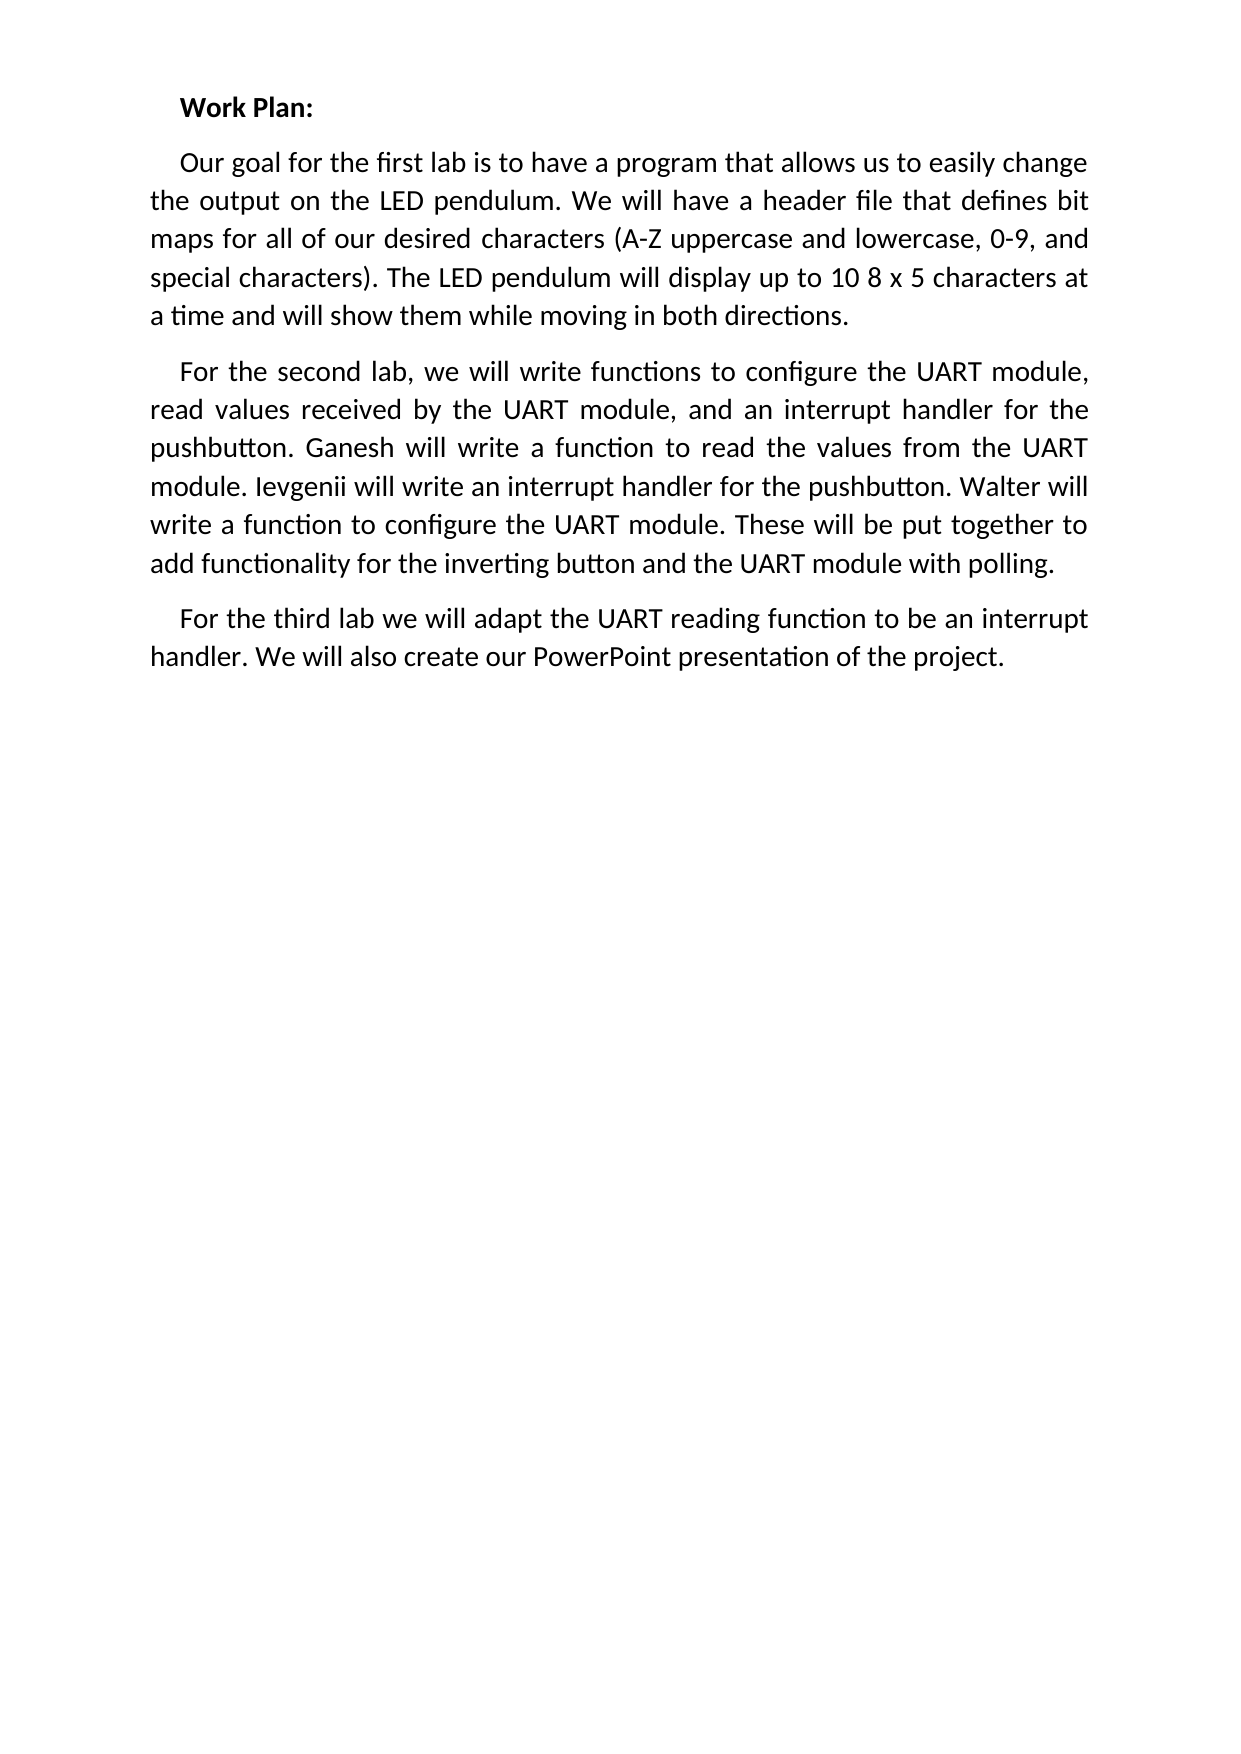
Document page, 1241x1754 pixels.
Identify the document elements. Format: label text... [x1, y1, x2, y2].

text For the second lab, we will write functions to configure the UART module, read values received by the UART module, and an interrupt handler for the pushbutton. Ganesh will write a function to read the values from the UART module. Ievgenii will write an interrupt handler for the pushbutton. Walter will write a function to configure the UART module. These will be put together to add functionality for the inverting button and the UART module with polling. [150, 353, 1090, 580]
text For the third lab we will adapt the UART reading function to be an interrupt handler. We will also create our PowerPoint presentation of the project. [150, 600, 1090, 674]
text Our goal for the first lab is to have a program that allows us to easily change the output on the LED pendulum. We will have a header file that defines bit maps for all of our desired characters (A-Z uppercase and lowercase, 0-9, and special characters). The LED pendulum will display up to 10 8 x 5 characters at a time and will show them while moving in both directions. [150, 144, 1090, 333]
text Work Plan: [150, 89, 1090, 124]
